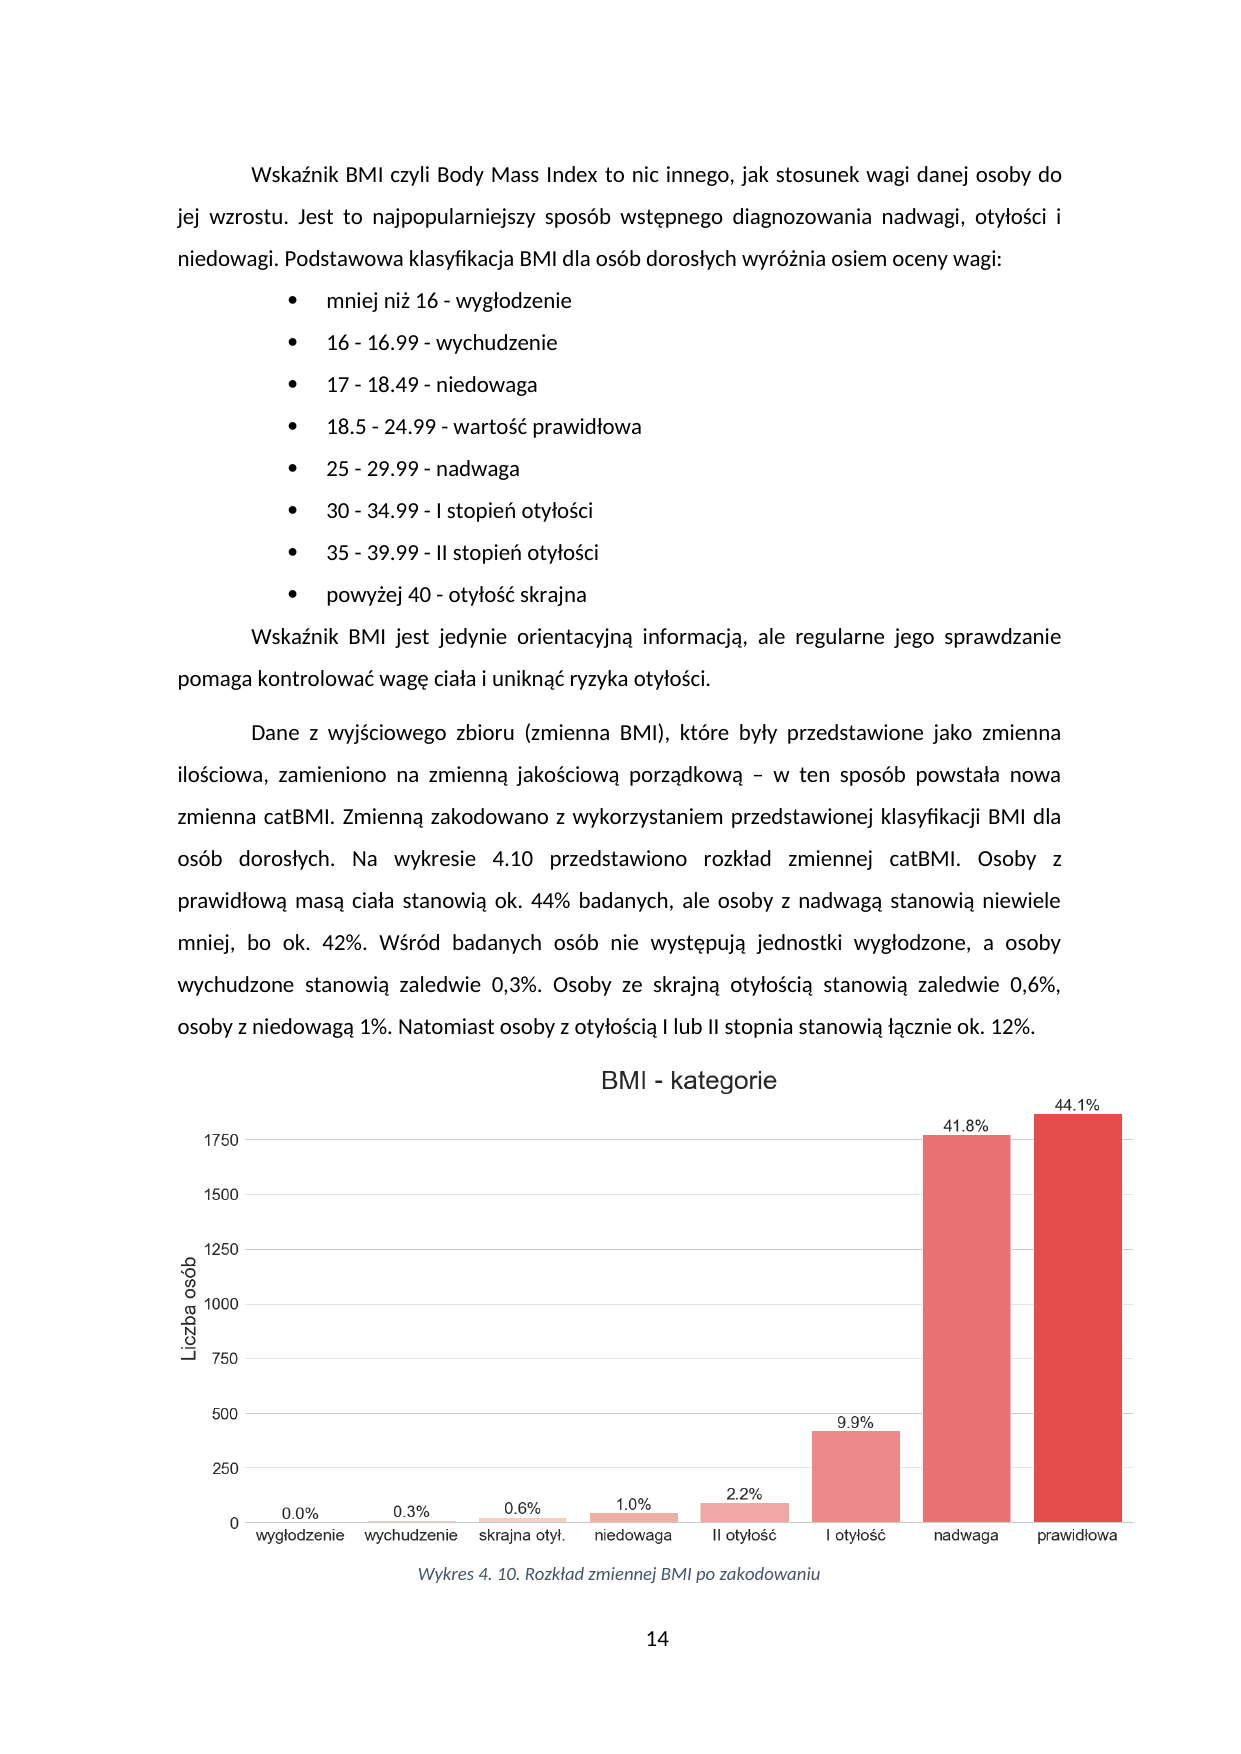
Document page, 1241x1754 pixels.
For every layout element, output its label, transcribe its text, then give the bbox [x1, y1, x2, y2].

text Dane z wyjściowego zbioru (zmienna BMI), które były przedstawione jako zmienna ilościowa, zamieniono na zmienną jakościową porządkową – w ten sposób powstała nowa zmienna catBMI. Zmienną zakodowano z wykorzystaniem przedstawionej klasyfikacji BMI dla osób dorosłych. Na wykresie 4.10 przedstawiono rozkład zmiennej catBMI. Osoby z prawidłową masą ciała stanowią ok. 44% badanych, ale osoby z nadwagą stanowią niewiele mniej, bo ok. 42%. Wśród badanych osób nie występują jednostki wygłodzone, a osoby wychudzone stanowią zaledwie 0,3%. Osoby ze skrajną otyłością stanowią zaledwie 0,6%, osoby z niedowagą 1%. Natomiast osoby z otyłością I lub II stopnia stanowią łącznie ok. 12%. [177, 718, 1063, 1040]
list 17 - 18.49 - niedowaga [288, 370, 1063, 398]
list powyżej 40 - otyłość skrajna [288, 580, 1063, 608]
text Wskaźnik BMI czyli Body Mass Index to nic innego, jak stosunek wagi danej osoby do jej wzrostu. Jest to najpopularniejszy sposób wstępnego diagnozowania nadwagi, otyłości i niedowagi. Podstawowa klasyfikacja BMI dla osób dorosłych wyróżnia osiem oceny wagi: [177, 160, 1063, 202]
list 35 - 39.99 - II stopień otyłości [288, 538, 1063, 566]
text Wskaźnik BMI czyli Body Mass Index to nic innego, jak stosunek wagi danej osoby do jej wzrostu. Jest to najpopularniejszy sposób wstępnego diagnozowania nadwagi, otyłości i niedowagi. Podstawowa klasyfikacja BMI dla osób dorosłych wyróżnia osiem oceny wagi: [177, 230, 1063, 272]
list 25 - 29.99 - nadwaga [288, 454, 1063, 482]
list 16 - 16.99 - wychudzenie [288, 328, 1063, 356]
list 18.5 - 24.99 - wartość prawidłowa [288, 412, 1063, 440]
list 30 - 34.99 - I stopień otyłości [288, 496, 1063, 524]
picture [177, 1066, 1137, 1548]
text Wskaźnik BMI jest jedynie orientacyjną informacją, ale regularne jego sprawdzanie pomaga kontrolować wagę ciała i uniknąć ryzyka otyłości. [177, 622, 1063, 692]
list mniej niż 16 - wygłodzenie [288, 286, 1063, 314]
